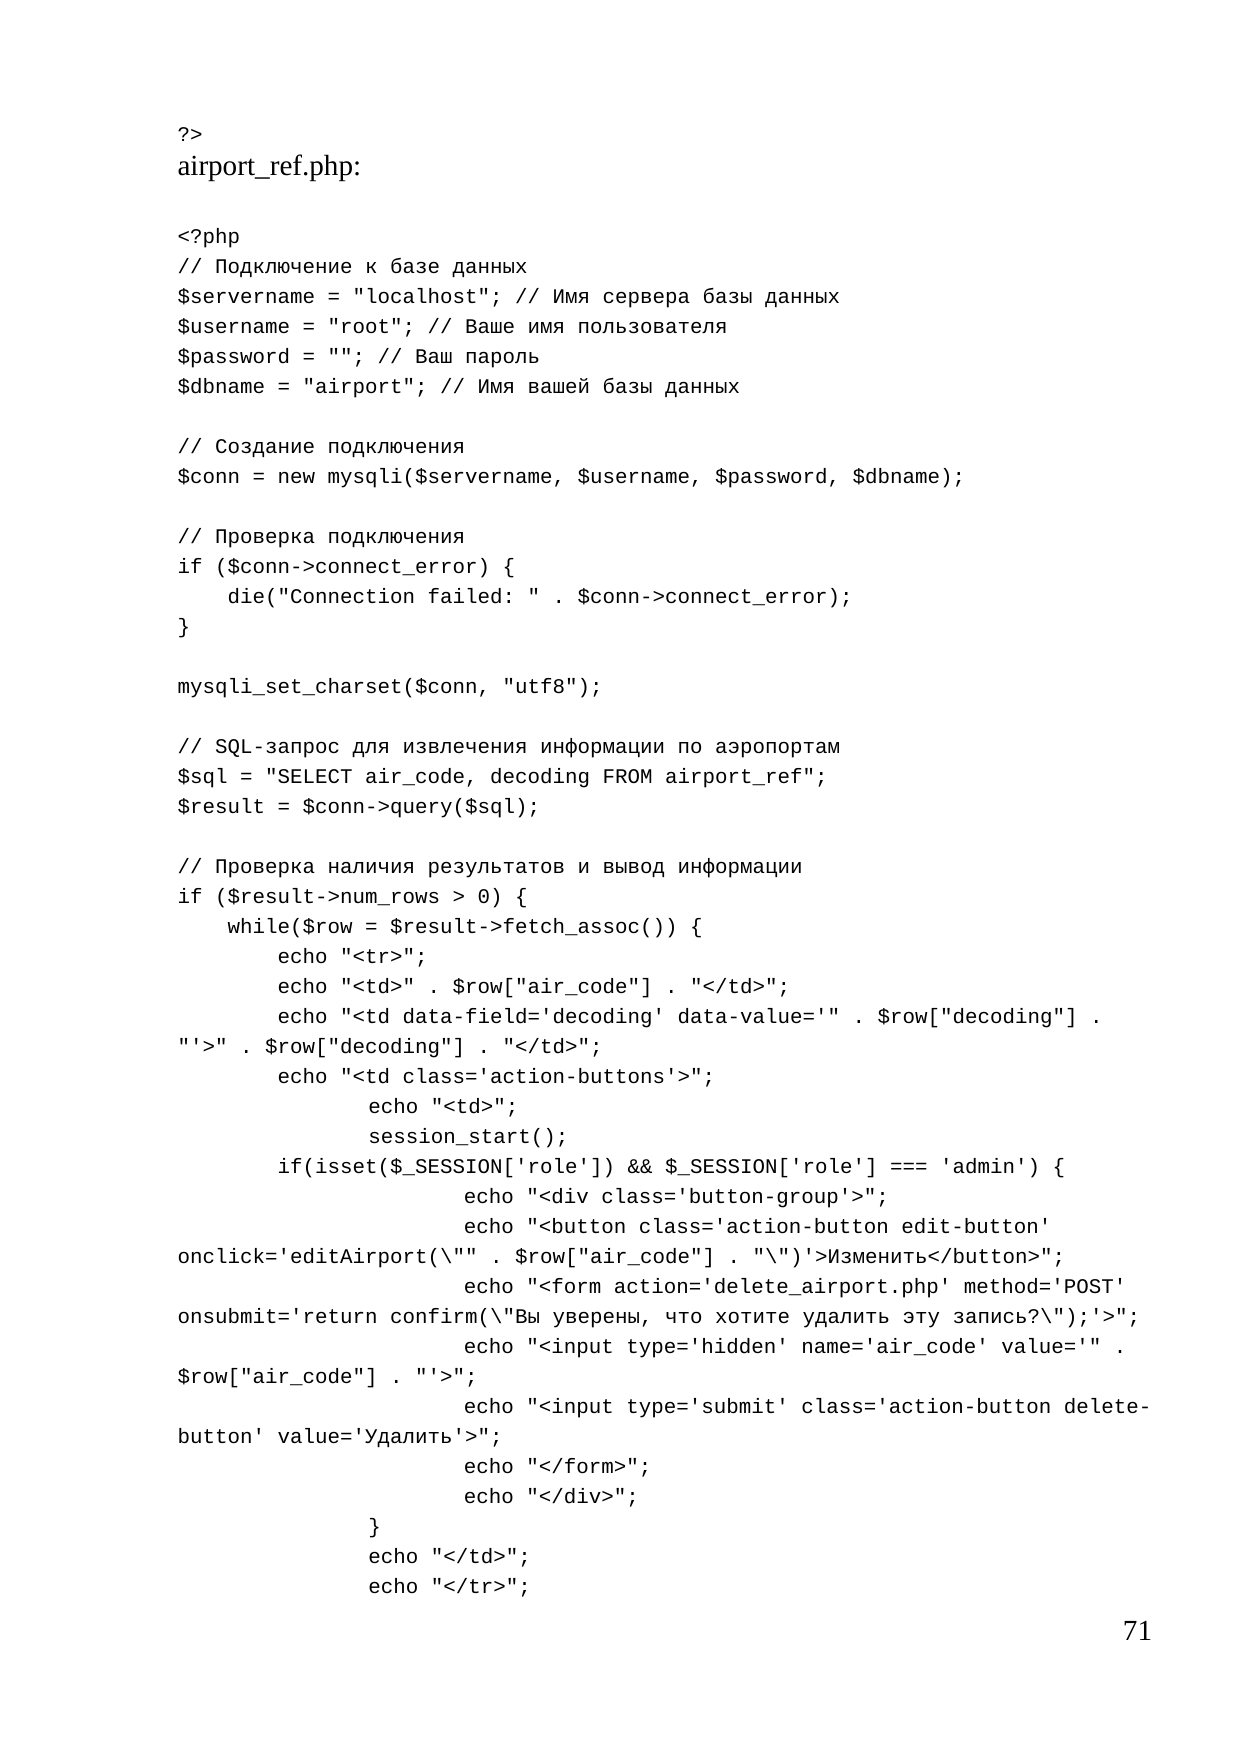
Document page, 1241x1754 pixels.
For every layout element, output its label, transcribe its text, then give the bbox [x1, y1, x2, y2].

text if ($result->num_rows > 0) { [177, 879, 1152, 909]
text $username = "root"; // Ваше имя пользователя [177, 309, 1152, 339]
text echo "<td>" . $row["air_code"] . "</td>"; [177, 969, 1152, 999]
text <?php [177, 219, 1152, 249]
text } [177, 609, 1152, 639]
text ?> [177, 118, 1152, 148]
text die("Connection failed: " . $conn->connect_error); [177, 579, 1152, 609]
text echo "<tr>"; [177, 939, 1152, 969]
text // Проверка наличия результатов и вывод информации [177, 849, 1152, 879]
text echo "</form>"; [177, 1449, 1152, 1479]
text echo "<td class='action-buttons'>"; [177, 1059, 1152, 1089]
text echo "<div class='button-group'>"; [177, 1179, 1152, 1209]
text echo "<td data-field='decoding' data-value='" . $row["decoding"] . "'>" . $row["decoding"] . "</td>"; [177, 999, 1152, 1059]
text $servername = "localhost"; // Имя сервера базы данных [177, 279, 1152, 309]
text echo "</tr>"; [177, 1569, 1152, 1599]
text while($row = $result->fetch_assoc()) { [177, 909, 1152, 939]
text if ($conn->connect_error) { [177, 549, 1152, 579]
text echo "<button class='action-button edit-button' onclick='editAirport(\"" . $row["air_code"] . "\")'>Изменить</button>"; [177, 1209, 1152, 1269]
text $password = ""; // Ваш пароль [177, 339, 1152, 369]
text echo "<form action='delete_airport.php' method='POST' onsubmit='return confirm(\"Вы уверены, что хотите удалить эту запись?\");'>"; [177, 1269, 1152, 1329]
text $conn = new mysqli($servername, $username, $password, $dbname); [177, 459, 1152, 489]
text echo "</td>"; [177, 1539, 1152, 1569]
text echo "<input type='hidden' name='air_code' value='" . $row["air_code"] . "'>"; [177, 1329, 1152, 1389]
text $result = $conn->query($sql); [177, 789, 1152, 819]
text // SQL-запрос для извлечения информации по аэропортам [177, 729, 1152, 759]
text } [177, 1509, 1152, 1539]
text echo "</div>"; [177, 1479, 1152, 1509]
text airport_ref.php: [177, 148, 1152, 182]
text // Проверка подключения [177, 519, 1152, 549]
text if(isset($_SESSION['role']) && $_SESSION['role'] === 'admin') { [177, 1149, 1152, 1179]
text mysqli_set_charset($conn, "utf8"); [177, 669, 1152, 699]
text $dbname = "airport"; // Имя вашей базы данных [177, 369, 1152, 399]
text // Создание подключения [177, 429, 1152, 459]
text echo "<input type='submit' class='action-button delete-button' value='Удалить'>"; [177, 1389, 1152, 1449]
text session_start(); [177, 1119, 1152, 1149]
text // Подключение к базе данных [177, 249, 1152, 279]
text $sql = "SELECT air_code, decoding FROM airport_ref"; [177, 759, 1152, 789]
text echo "<td>"; [177, 1089, 1152, 1119]
